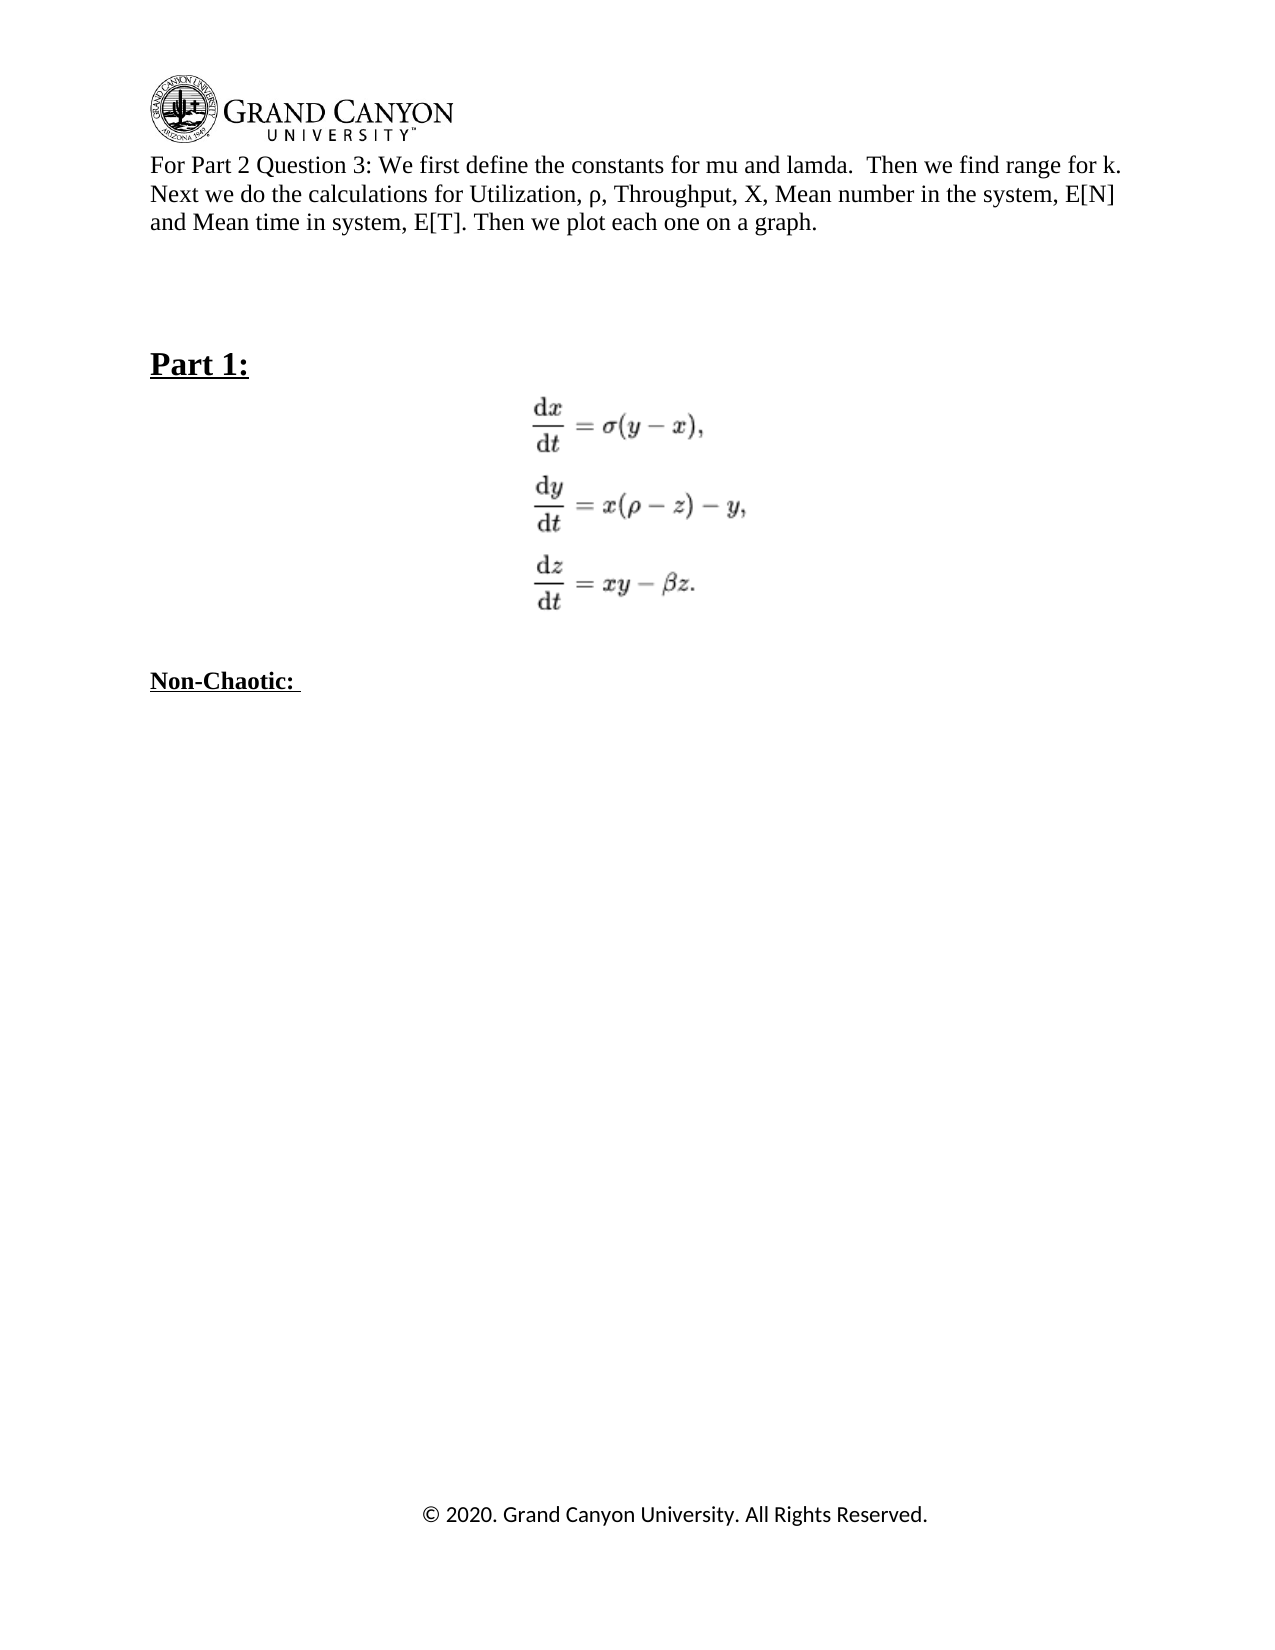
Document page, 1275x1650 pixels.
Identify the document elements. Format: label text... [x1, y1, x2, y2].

text Non-Chaotic: [150, 666, 1125, 695]
text For Part 2 Question 3: We first define the constants for mu and lamda. Then we find range for k. Next we do the calculations for Utilization, ρ, Throughput, X, Mean number in the system, E[N] and Mean time in system, E[T]. Then we plot each one on a graph. [150, 150, 1125, 236]
picture [150, 75, 454, 143]
text Part 1: [150, 344, 1125, 382]
picture [525, 395, 750, 613]
